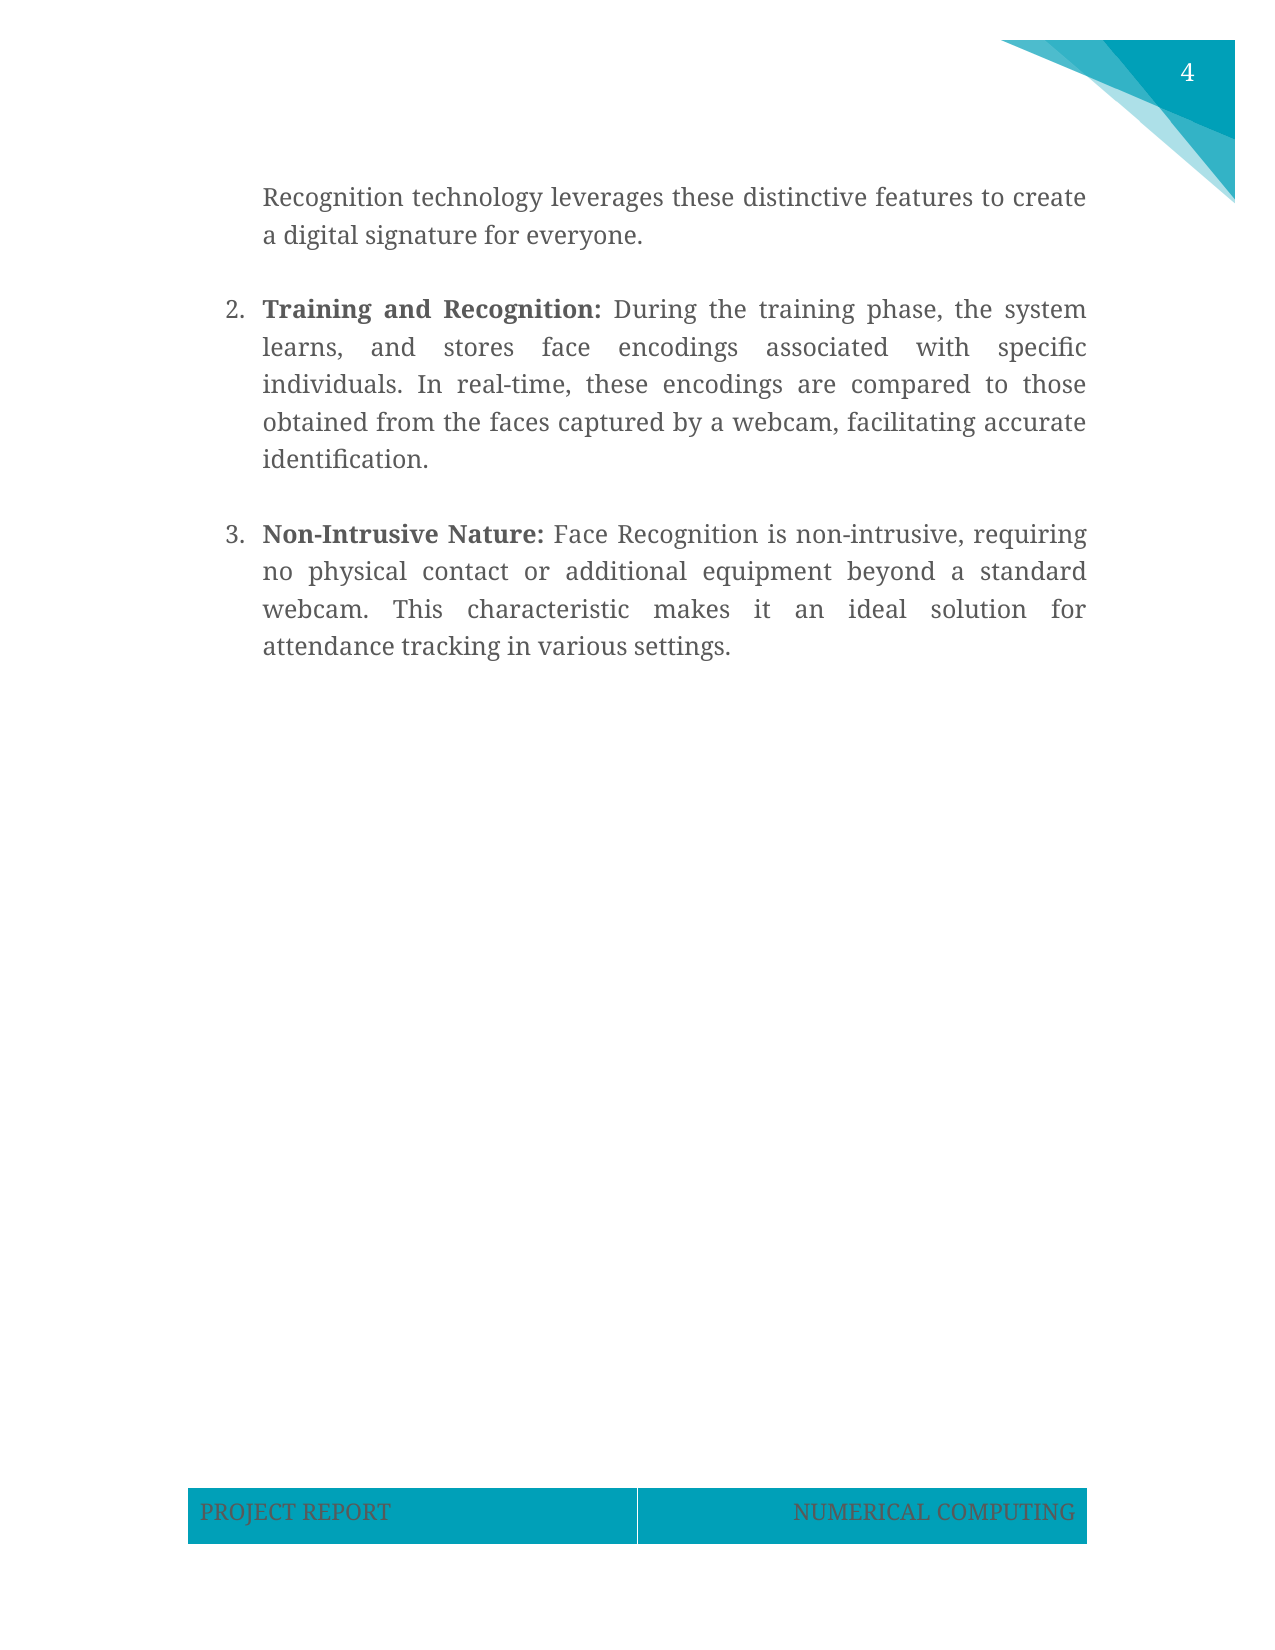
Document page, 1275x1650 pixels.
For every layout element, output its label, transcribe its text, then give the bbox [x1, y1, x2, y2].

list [225, 180, 1087, 251]
list Non-Intrusive Nature: Face Recognition is non-intrusive, requiring no physical contact or additional equipment beyond a standard webcam. This characteristic makes it an ideal solution for attendance tracking in various settings. [225, 517, 1087, 663]
list Training and Recognition: During the training phase, the system learns, and stores face encodings associated with specific individuals. In real-time, these encodings are compared to those obtained from the faces captured by a webcam, facilitating accurate identification. [225, 292, 1087, 476]
picture [998, 40, 1235, 204]
